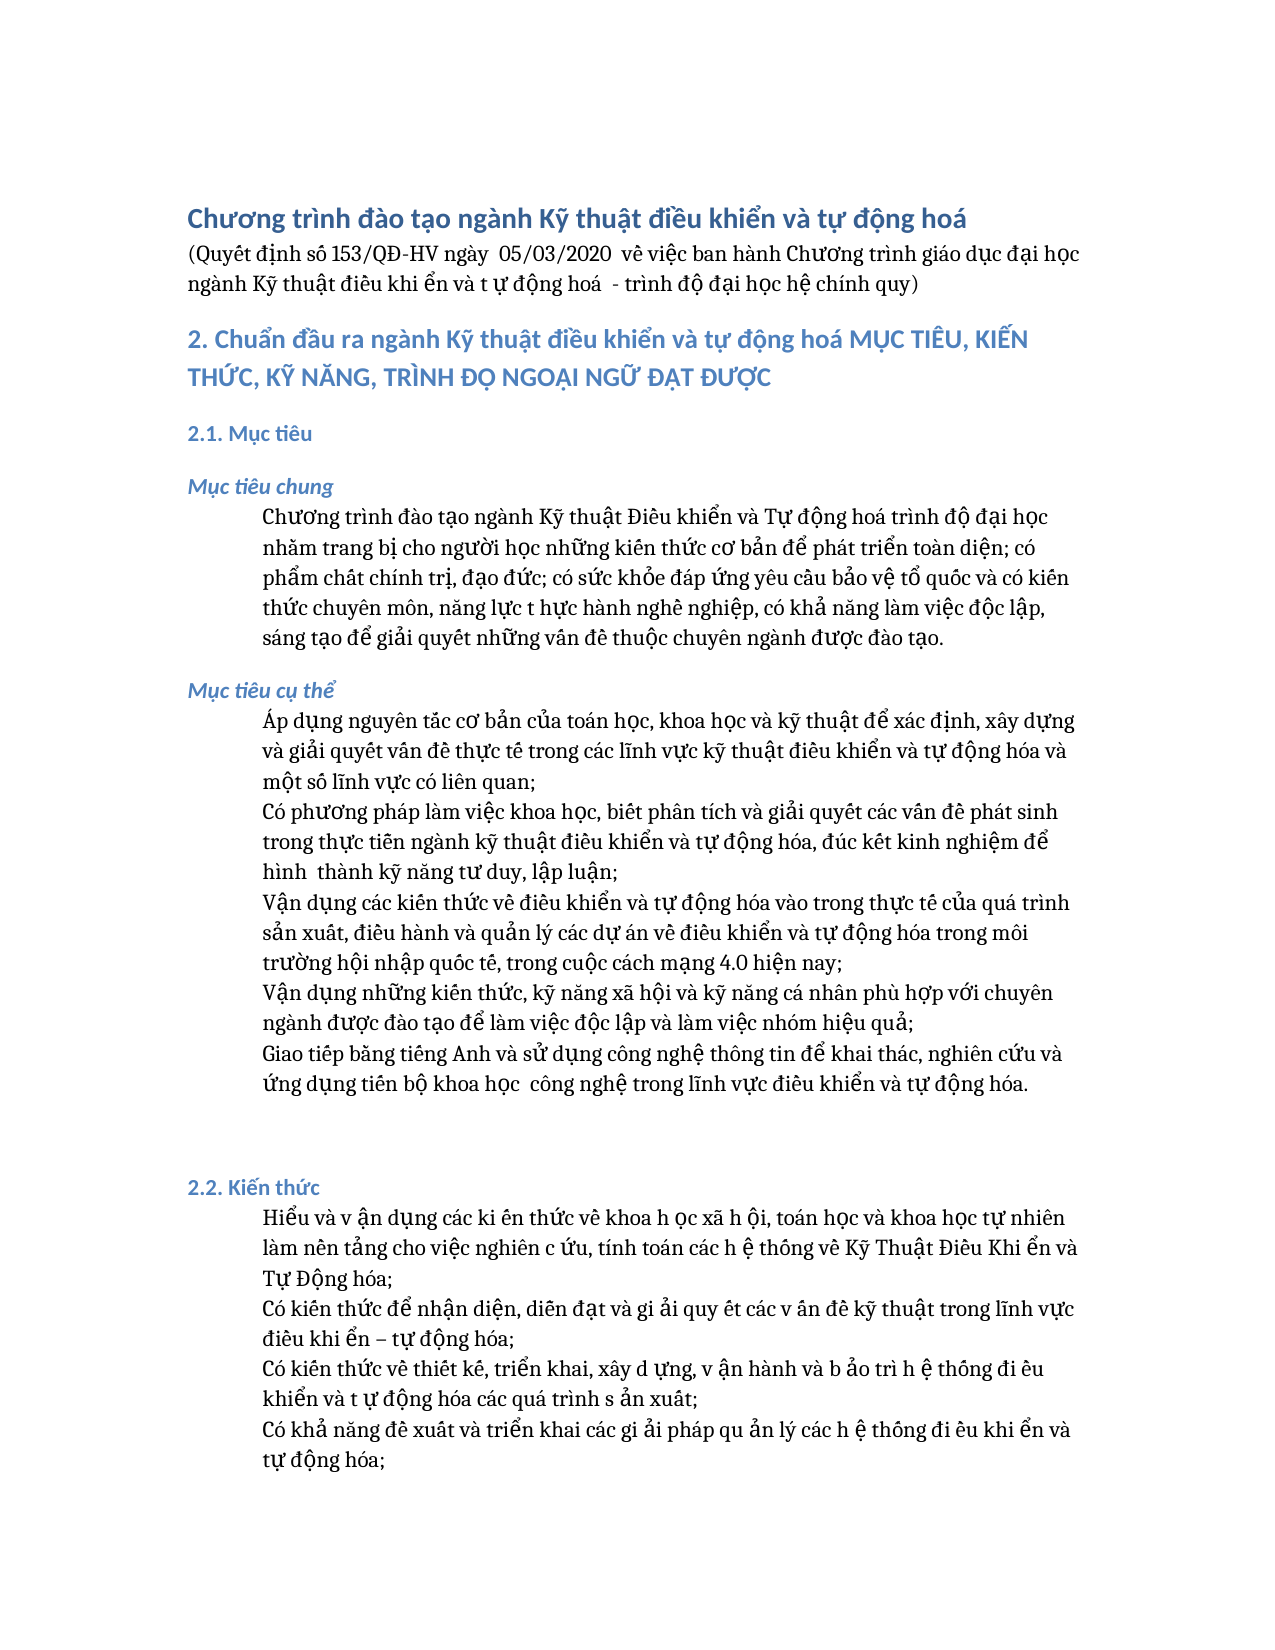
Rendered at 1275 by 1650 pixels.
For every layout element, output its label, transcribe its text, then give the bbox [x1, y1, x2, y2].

subtitle Chương trình đào tạo ngành Kỹ thuật điều khiển và tự động hoá [187, 200, 1087, 236]
list Vận dụng các kiến thức về điều khiển và tự động hóa vào trong thực tế của quá trình sản xuất, điều hành và quản lý các dự án về điều khiển và tự động hóa trong môi trường hội nhập quốc tế, trong cuộc cách mạng 4.0 hiện nay; [262, 889, 1087, 976]
list Chương trình đào tạo ngành Kỹ thuật Điều khiển và Tự động hoá trình độ đại học nhằm trang bị cho người học những kiến thức cơ bản để phát triển toàn diện; có phẩm chất chính trị, đạo đức; có sức khỏe đáp ứng yêu cầu bảo vệ tổ quốc và có kiến thức chuyên môn, năng lực t hực hành nghề nghiệp, có khả năng làm việc độc lập, sáng tạo để giải quyết những vấn đề thuộc chuyên ngành được đào tạo. [262, 504, 1087, 651]
list Áp dụng nguyên tắc cơ bản của toán học, khoa học và kỹ thuật để xác định, xây dựng và giải quyết vấn đề thực tế trong các lĩnh vực kỹ thuật điều khiển và tự động hóa và một số lĩnh vực có liên quan; [262, 708, 1087, 795]
text (Quyết định số 153/QĐ-HV ngày 05/03/2020 về việc ban hành Chương trình giáo dục đại học ngành Kỹ thuật điều khi ển và t ự động hoá - trình độ đại học hệ chính quy) [187, 241, 1087, 297]
subtitle 2.2. Kiến thức [187, 1173, 1087, 1201]
list Giao tiếp bằng tiếng Anh và sử dụng công nghệ thông tin để khai thác, nghiên cứu và ứng dụng tiến bộ khoa học công nghệ trong lĩnh vực điều khiển và tự động hóa. [262, 1040, 1087, 1097]
list Hiểu và v ận dụng các ki ến thức về khoa h ọc xã h ội, toán học và khoa học tự nhiên làm nền tảng cho việc nghiên c ứu, tính toán các h ệ thống về Kỹ Thuật Điều Khi ển và Tự Động hóa; [262, 1205, 1087, 1292]
list Có kiến thức về thiết kế, triển khai, xây d ựng, v ận hành và b ảo trì h ệ thống đi ều khiển và t ự động hóa các quá trình s ản xuất; [262, 1356, 1087, 1412]
list Có kiến thức để nhận diện, diễn đạt và gi ải quy ết các v ấn đề kỹ thuật trong lĩnh vực điều khi ển – tự động hóa; [262, 1296, 1087, 1352]
list Vận dụng những kiến thức, kỹ năng xã hội và kỹ năng cá nhân phù hợp với chuyên ngành được đào tạo để làm việc độc lập và làm việc nhóm hiệu quả; [262, 980, 1087, 1037]
subtitle 2. Chuẩn đầu ra ngành Kỹ thuật điều khiển và tự động hoá MỤC TIÊU, KIẾN THỨC, KỸ NĂNG, TRÌNH ĐỘ NGOẠI NGỮ ĐẠT ĐƯỢC [187, 322, 1087, 393]
subtitle Mục tiêu chung [187, 472, 1087, 500]
subtitle Mục tiêu cụ thể [187, 676, 1087, 704]
list Có phương pháp làm việc khoa học, biết phân tích và giải quyết các vấn đề phát sinh trong thực tiễn ngành kỹ thuật điều khiển và tự động hóa, đúc kết kinh nghiệm để hình thành kỹ năng tư duy, lập luận; [262, 799, 1087, 886]
list Có khả năng đề xuất và triển khai các gi ải pháp qu ản lý các h ệ thống đi ều khi ển và tự động hóa; [262, 1416, 1087, 1473]
subtitle 2.1. Mục tiêu [187, 419, 1087, 447]
